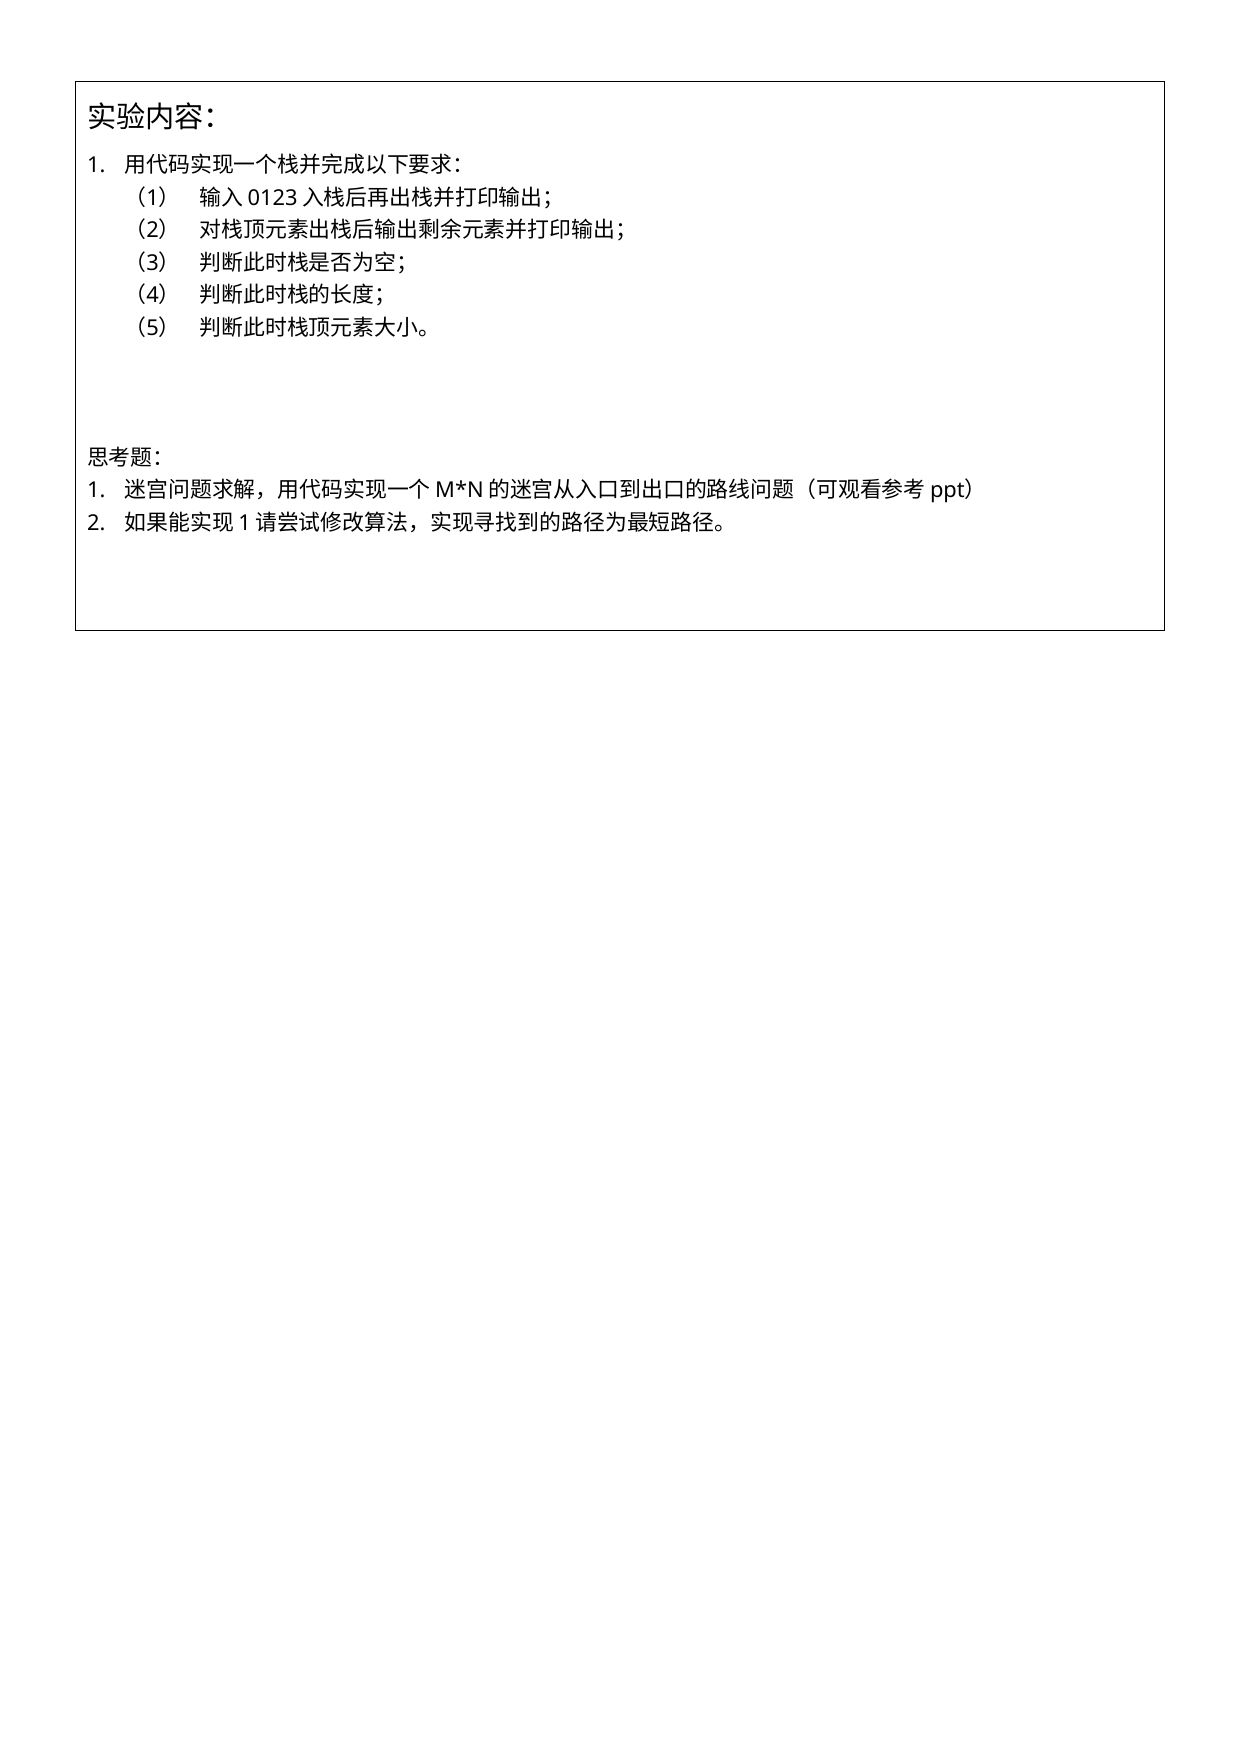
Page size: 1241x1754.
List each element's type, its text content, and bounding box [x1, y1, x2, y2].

table_cell 实验内容： 用代码实现一个栈并完成以下要求： 输入0123入栈后再出栈并打印输出； 对栈顶元素出栈后输出剩余元素并打印输出； 判断此时栈是否为空； 判断此时栈的长度； 判断此时栈顶元素大小。 思考题： 迷宫问题求解，用代码实现一个M*N的迷宫从入口到出口的路线问题（可观看参考ppt） 如果能实现1请尝试修改算法，实现寻找到的路径为最短路径。 [76, 82, 1164, 630]
